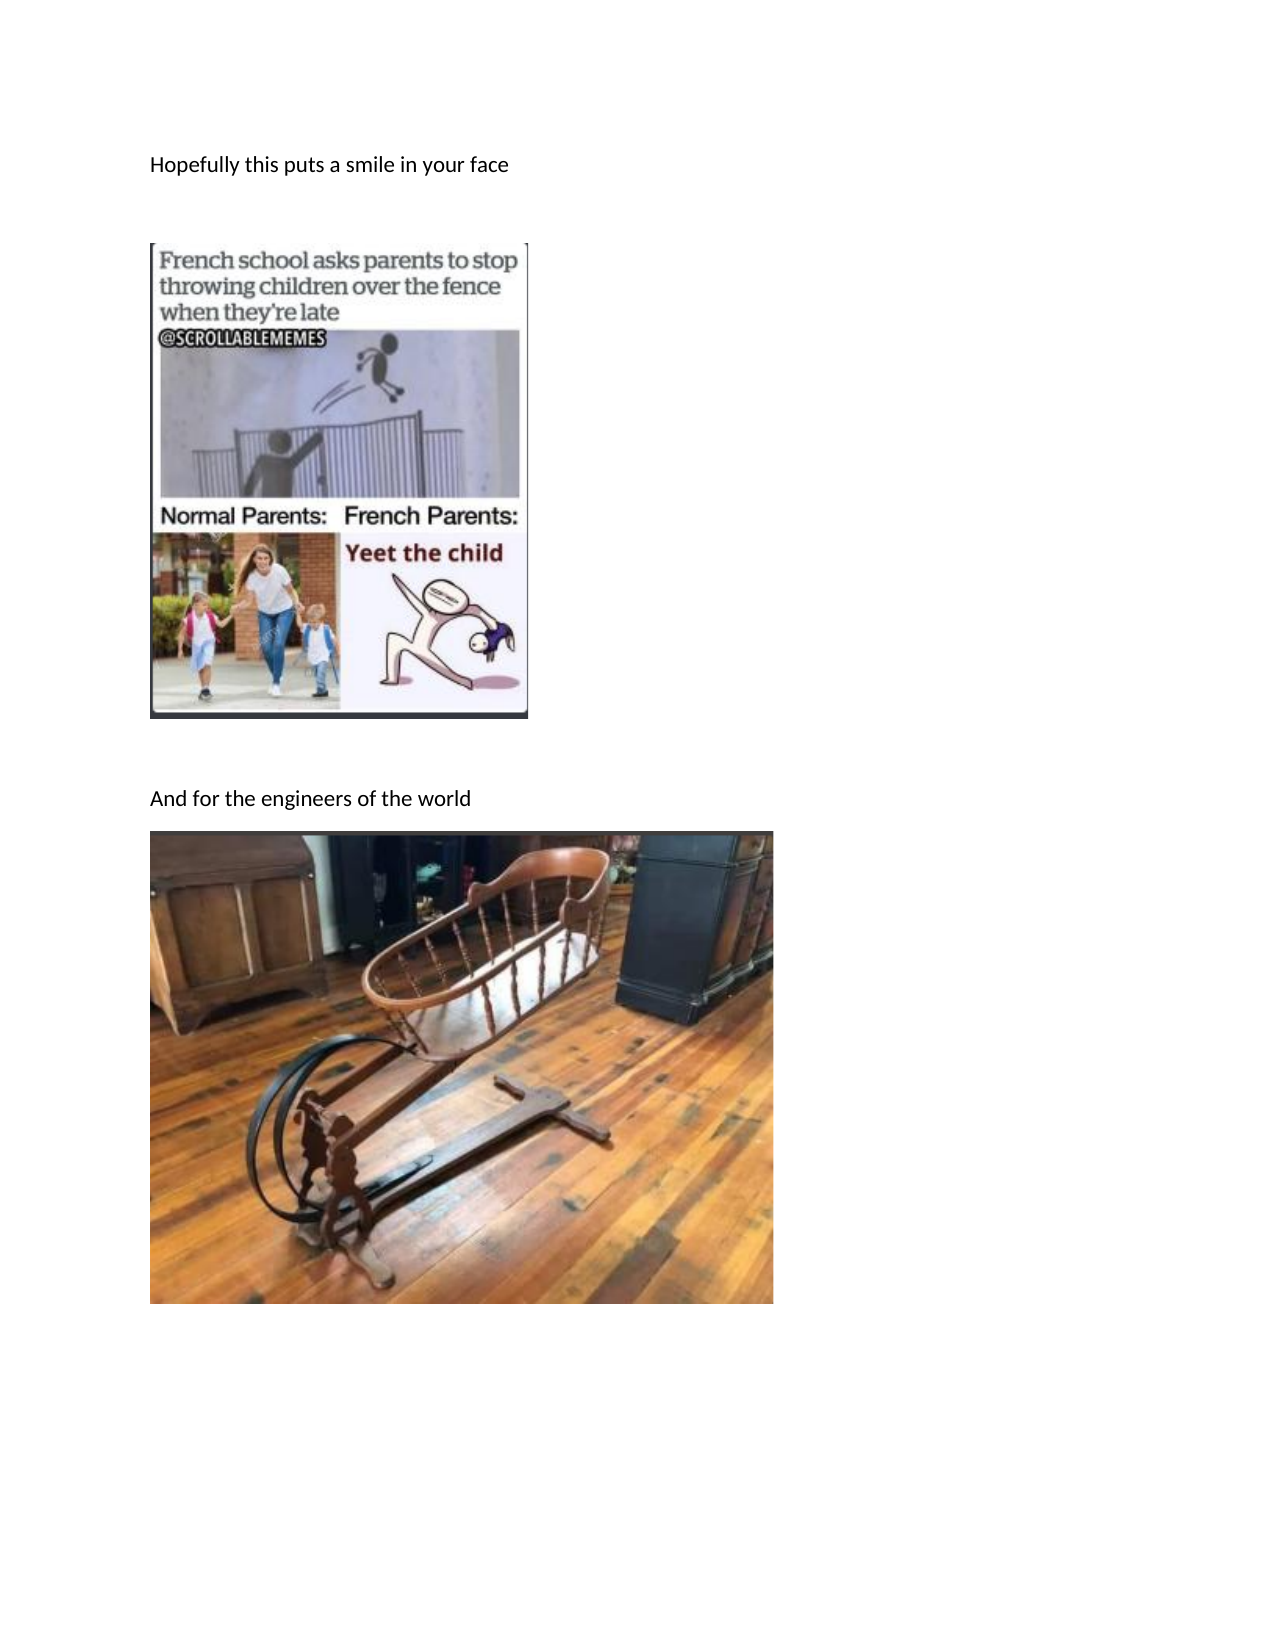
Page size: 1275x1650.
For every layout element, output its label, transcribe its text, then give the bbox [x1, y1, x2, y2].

picture [150, 831, 774, 1304]
text And for the engineers of the world [150, 784, 1125, 812]
picture [150, 243, 529, 719]
text Hopefully this puts a smile in your face [150, 150, 1125, 178]
